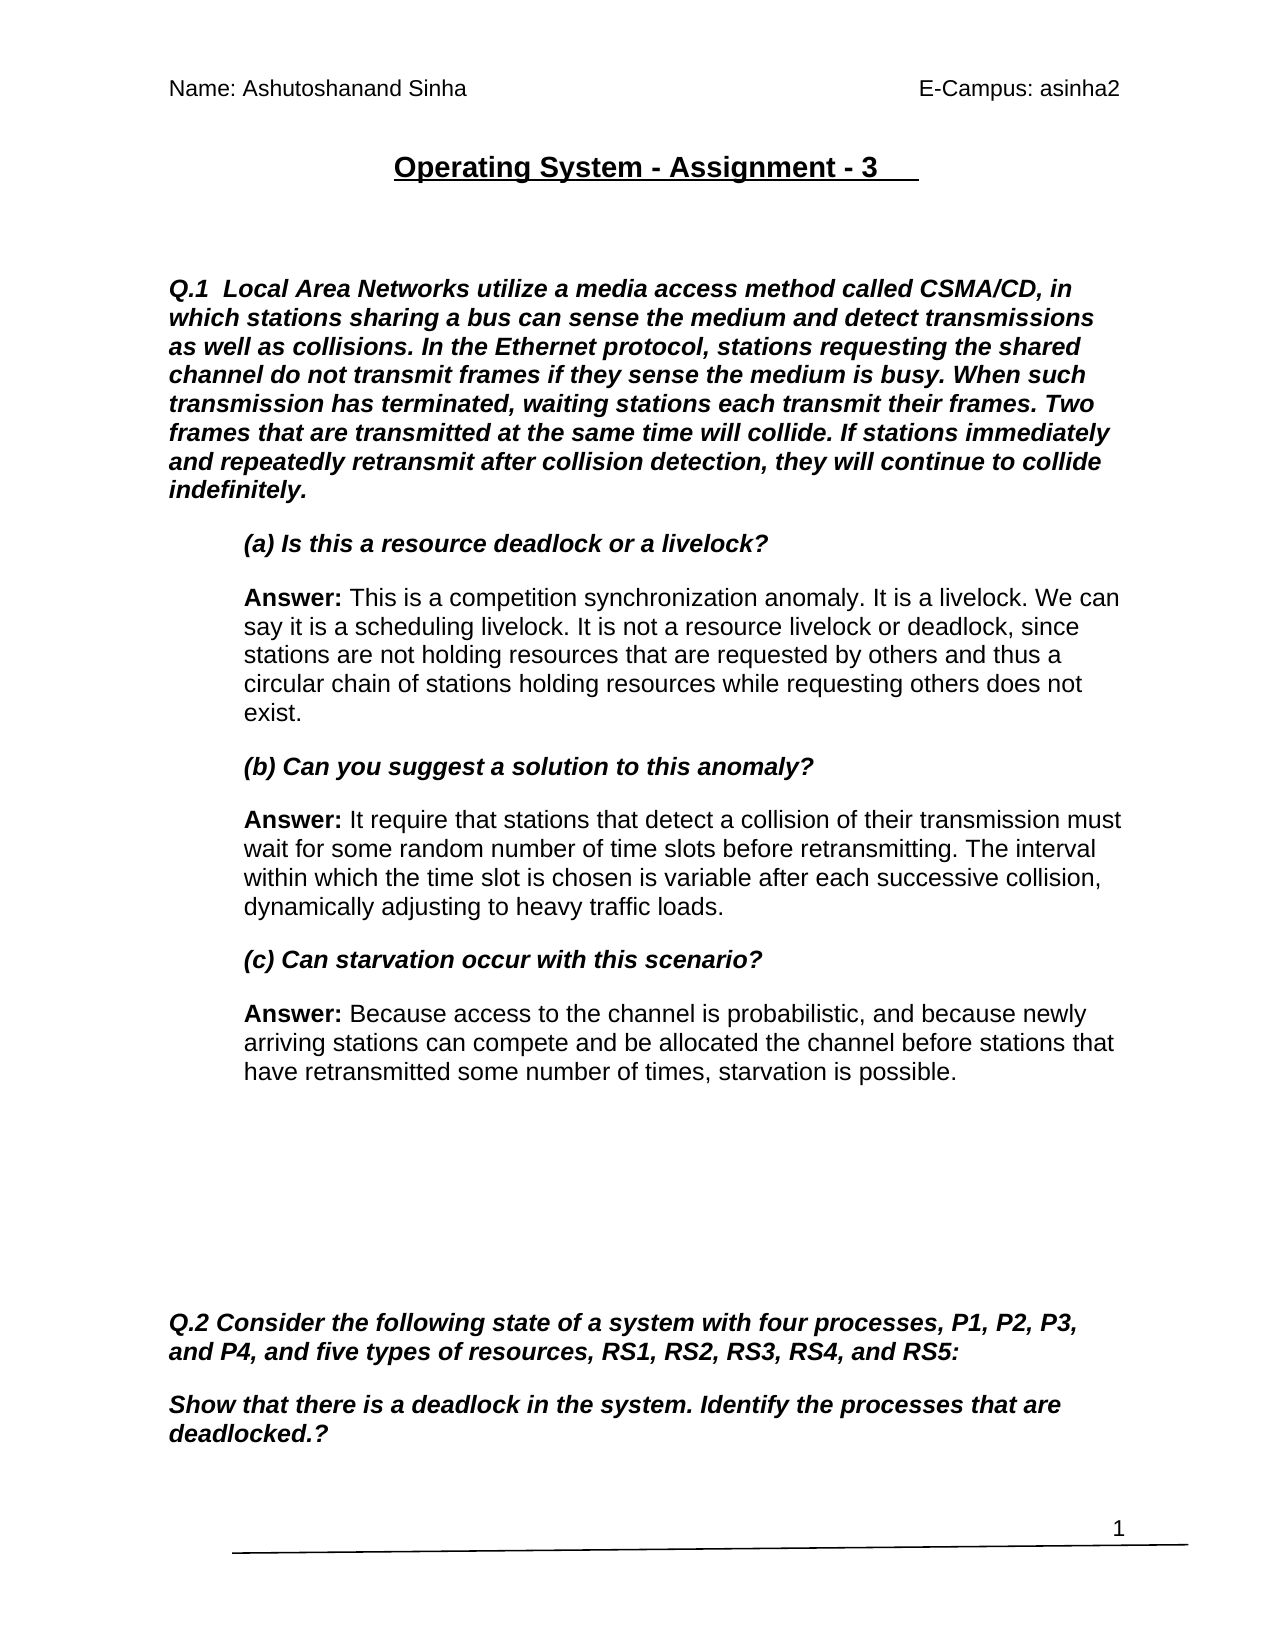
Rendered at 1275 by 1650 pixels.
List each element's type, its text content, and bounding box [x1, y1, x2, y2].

text (c) Can starvation occur with this scenario? [169, 945, 1125, 974]
text Operating System - Assignment - 3 [169, 150, 1125, 183]
text Show that there is a deadlock in the system. Identify the processes that are deadlocked.? [169, 1390, 1125, 1448]
text (b) Can you suggest a solution to this anomaly? [169, 751, 1125, 780]
text Answer: It require that stations that detect a collision of their transmission must wait for some random number of time slots before retransmitting. The interval within which the time slot is chosen is variable after each successive collision, dynamically adjusting to heavy traffic loads. [244, 805, 1125, 920]
text (a) Is this a resource deadlock or a livelock? [169, 529, 1125, 558]
text Q.2 Consider the following state of a system with four processes, P1, P2, P3, and P4, and five types of resources, RS1, RS2, RS3, RS4, and RS5: [169, 1308, 1125, 1365]
text Answer: This is a competition synchronization anomaly. It is a livelock. We can say it is a scheduling livelock. It is not a resource livelock or deadlock, since stations are not holding resources that are requested by others and thus a circular chain of stations holding resources while requesting others does not exist. [244, 583, 1125, 726]
text Answer: Because access to the channel is probabilistic, and because newly arriving stations can compete and be allocated the channel before stations that have retransmitted some number of times, starvation is possible. [244, 999, 1125, 1085]
text Q.1 Local Area Networks utilize a media access method called CSMA/CD, in which stations sharing a bus can sense the medium and detect transmissions as well as collisions. In the Ethernet protocol, stations requesting the shared channel do not transmit frames if they sense the medium is busy. When such transmission has terminated, waiting stations each transmit their frames. Two frames that are transmitted at the same time will collide. If stations immediately and repeatedly retransmit after collision detection, they will continue to collide indefinitely. [169, 274, 1125, 504]
